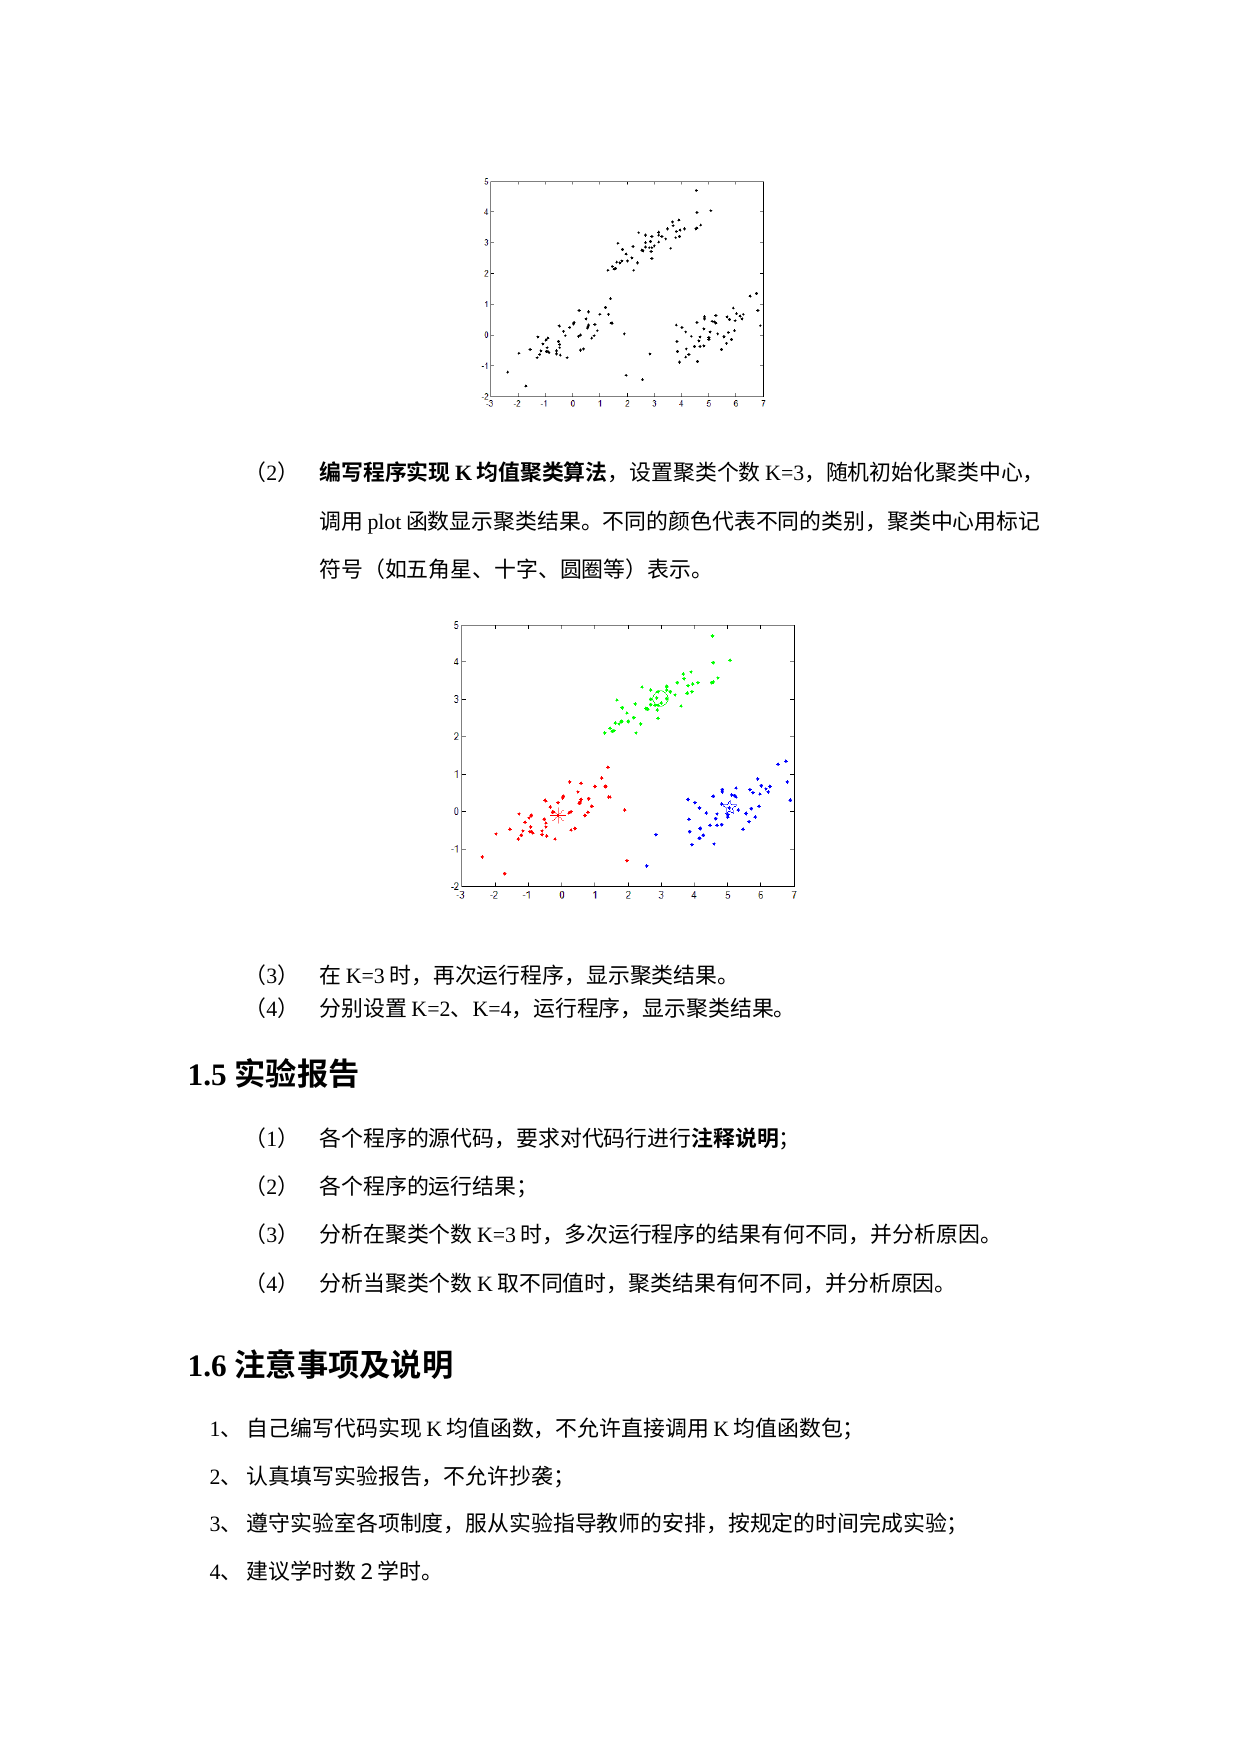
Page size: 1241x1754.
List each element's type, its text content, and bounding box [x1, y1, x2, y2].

list 分别设置K=2、K=4，运行程序，显示聚类结果。 [244, 990, 1053, 1023]
list 各个程序的运行结果； [244, 1169, 1053, 1201]
list 分析在聚类个数K=3时，多次运行程序的结果有何不同，并分析原因。 [244, 1217, 1053, 1249]
list 编写程序实现K均值聚类算法，设置聚类个数K=3，随机初始化聚类中心，调用plot函数显示聚类结果。不同的颜色代表不同的类别，聚类中心用标记符号（如五角星、十字、圆圈等）表示。 [244, 454, 1053, 584]
list 遵守实验室各项制度，服从实验指导教师的安排，按规定的时间完成实验； [209, 1506, 1053, 1538]
list 自己编写代码实现K均值函数，不允许直接调用K均值函数包； [209, 1411, 1053, 1443]
list 各个程序的源代码，要求对代码行进行注释说明； [244, 1120, 1053, 1153]
text 注意事项及说明 [187, 1330, 1053, 1395]
picture [406, 600, 834, 921]
list 在K=3时，再次运行程序，显示聚类结果。 [244, 958, 1053, 990]
picture [445, 162, 795, 425]
list 建议学时数2学时。 [209, 1554, 1053, 1585]
list 分析当聚类个数K取不同值时，聚类结果有何不同，并分析原因。 [244, 1265, 1053, 1298]
list 认真填写实验报告，不允许抄袭； [209, 1459, 1053, 1490]
text 实验报告 [187, 1039, 1053, 1104]
